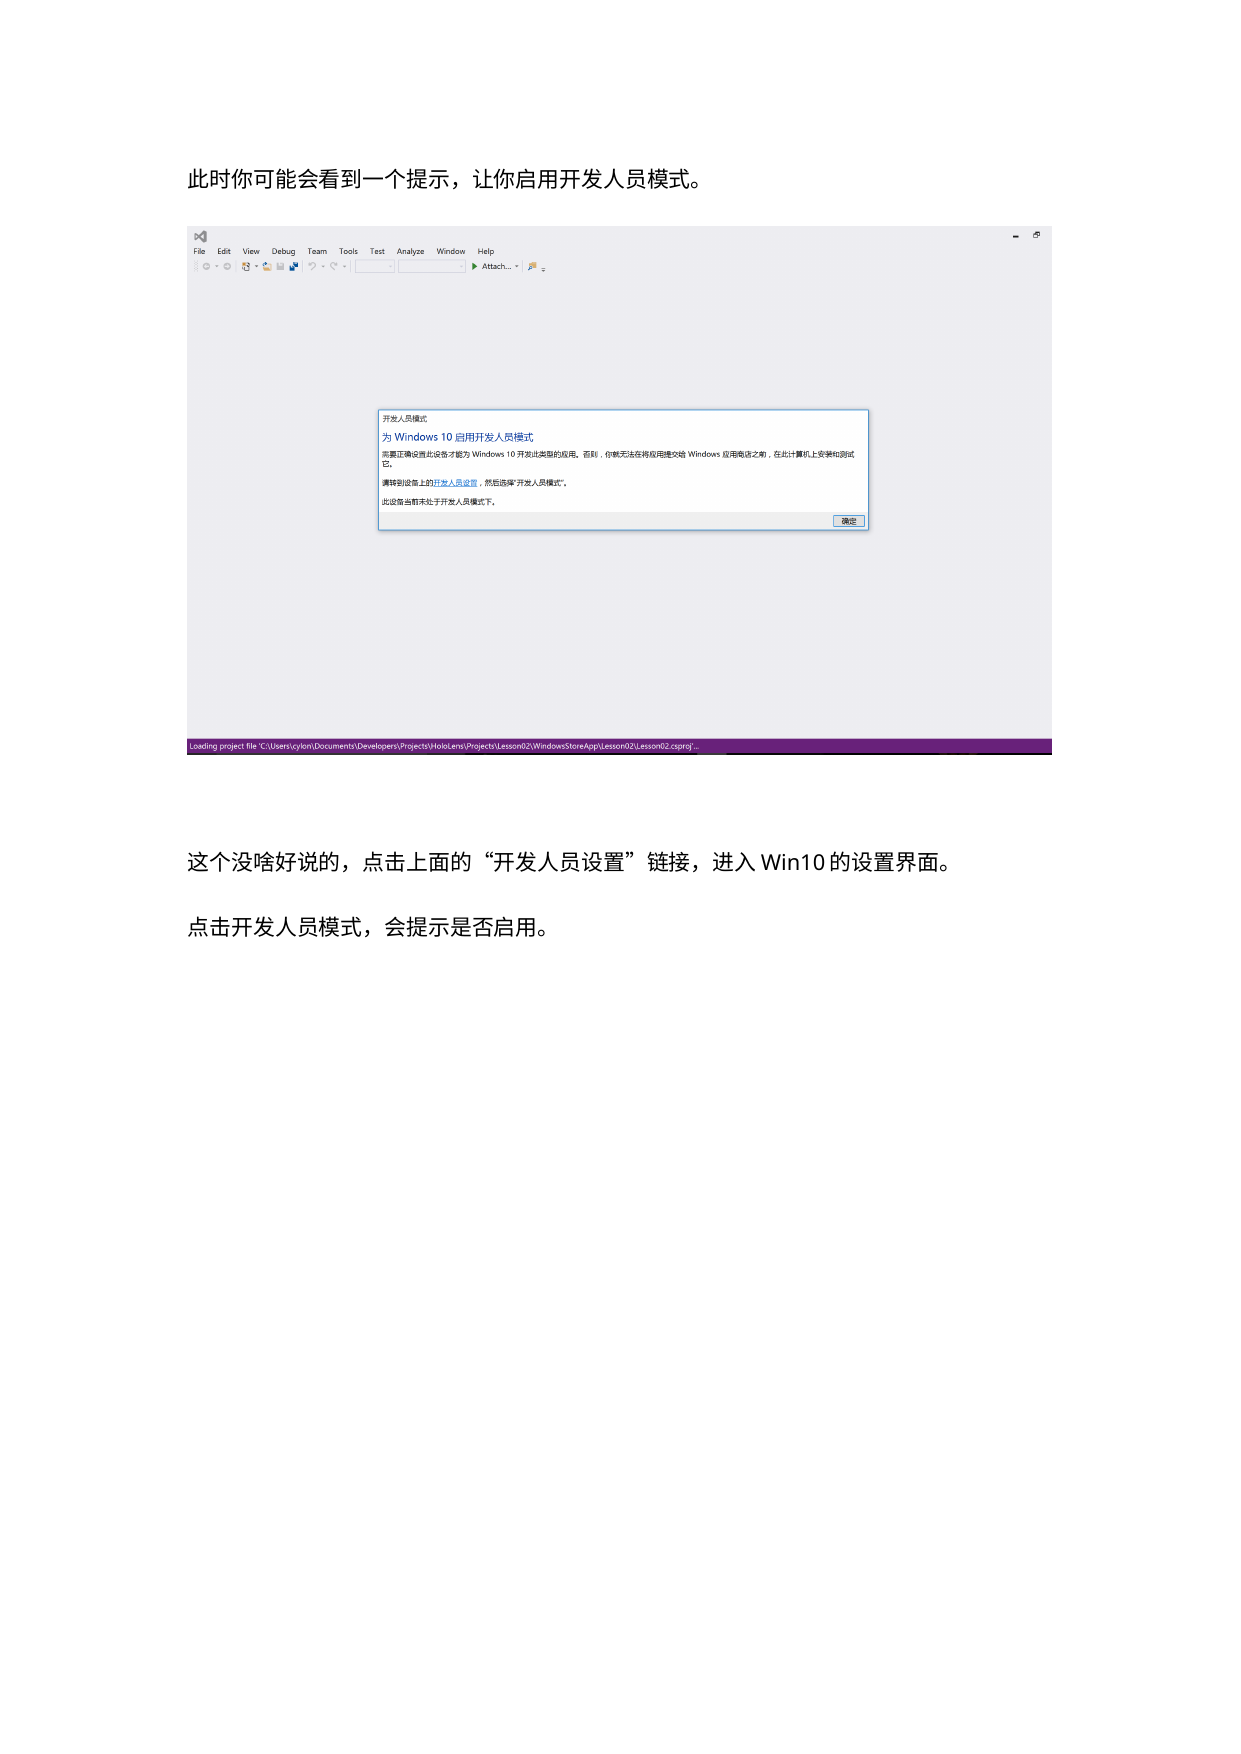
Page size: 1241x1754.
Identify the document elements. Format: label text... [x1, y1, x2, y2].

text 此时你可能会看到一个提示，让你启用开发人员模式。 [187, 162, 1053, 194]
text 点击开发人员模式，会提示是否启用。 [187, 909, 1053, 942]
picture [187, 226, 1052, 755]
text 这个没啥好说的，点击上面的“开发人员设置”链接，进入Win10的设置界面。 [187, 844, 1053, 877]
